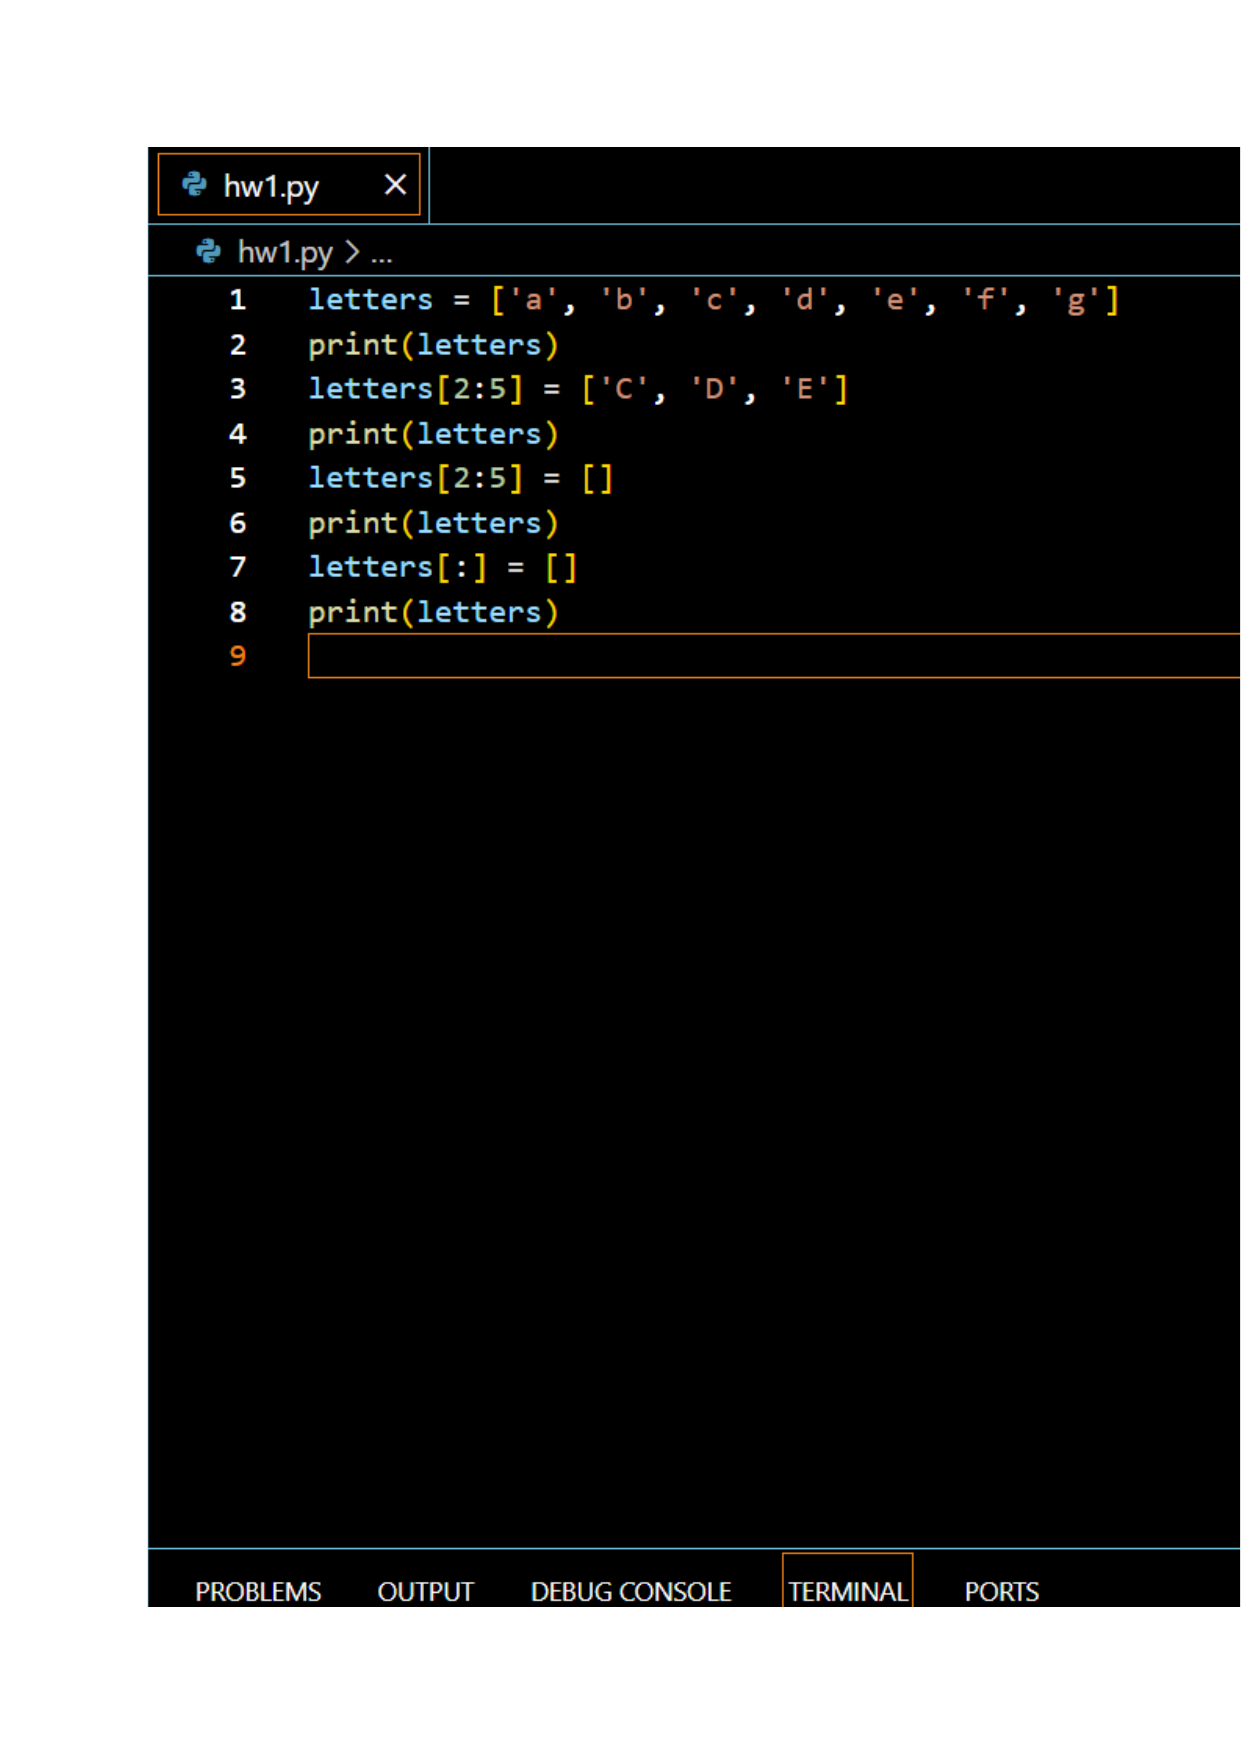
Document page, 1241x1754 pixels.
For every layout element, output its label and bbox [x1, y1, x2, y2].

picture [147, 147, 1241, 1607]
